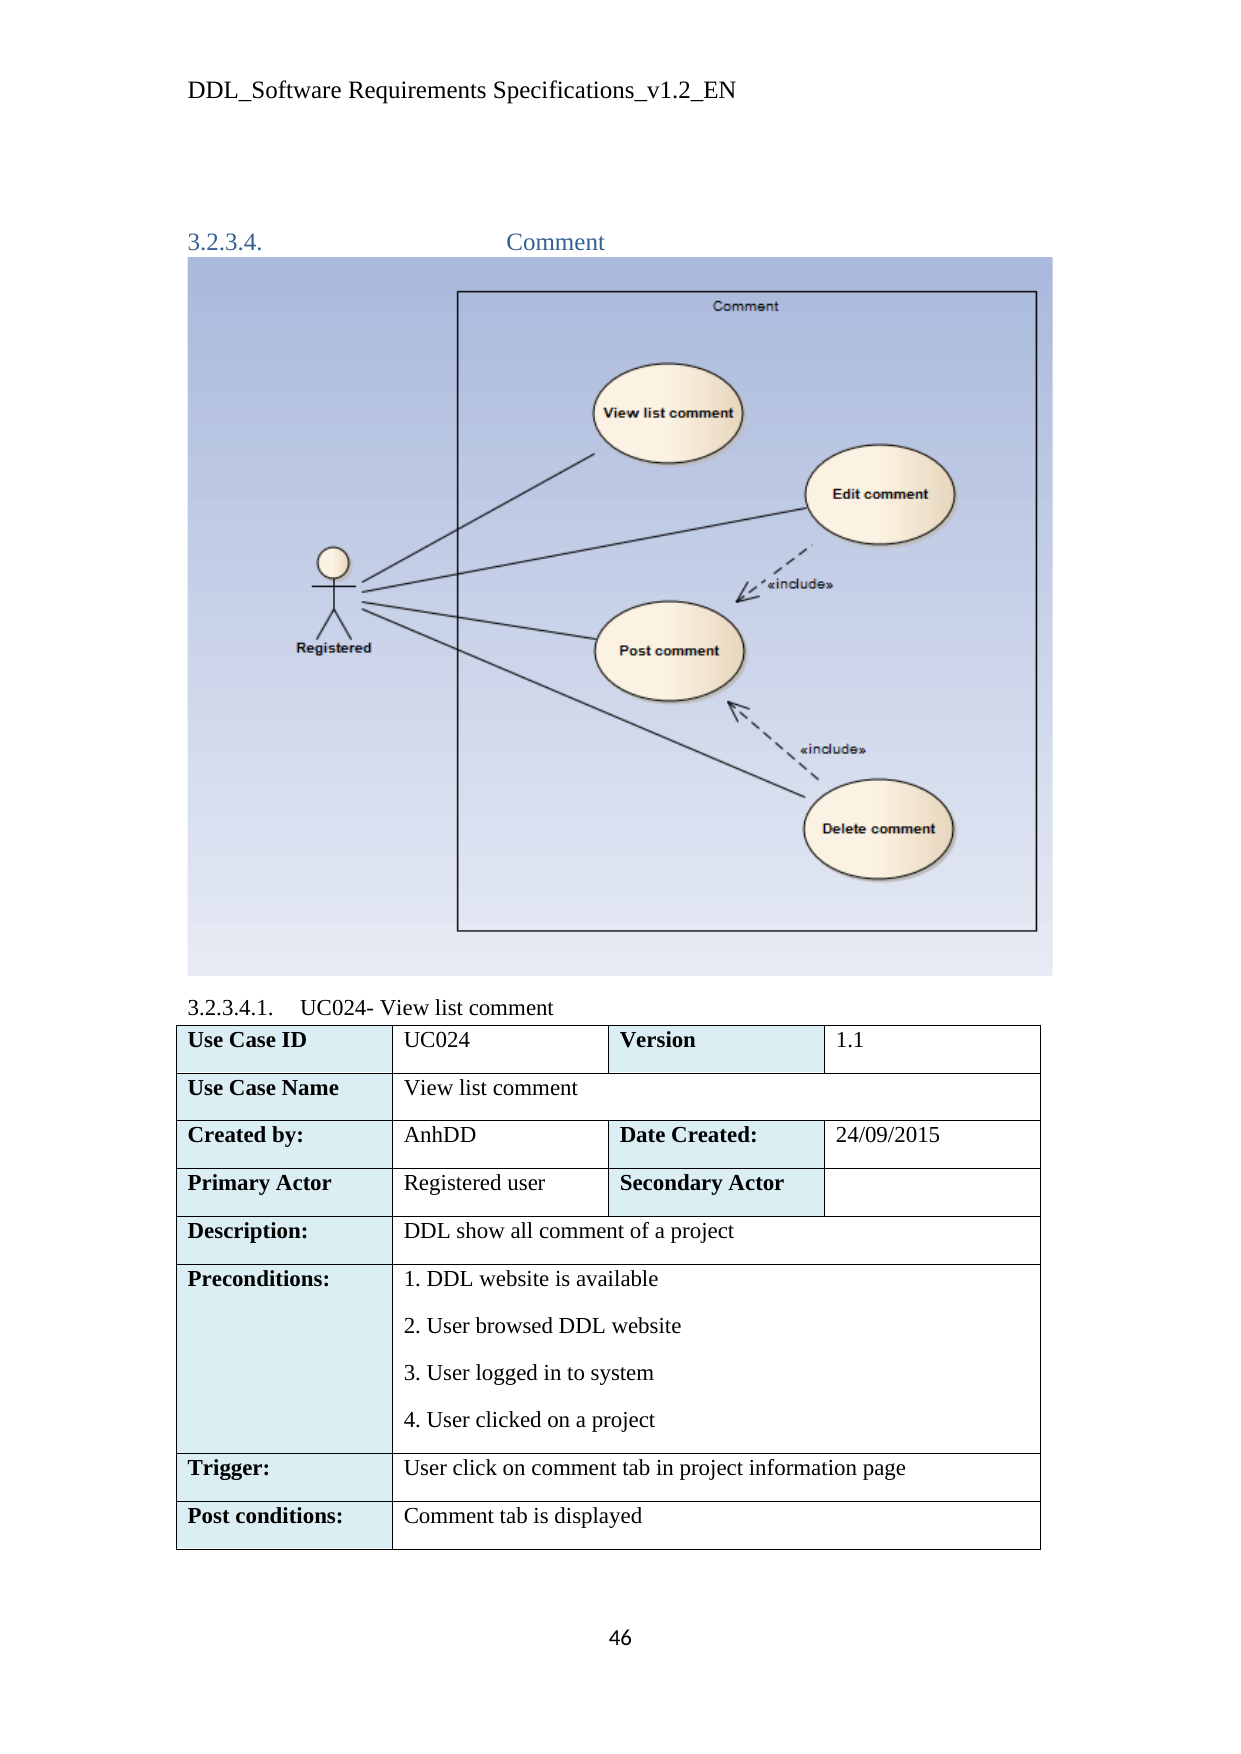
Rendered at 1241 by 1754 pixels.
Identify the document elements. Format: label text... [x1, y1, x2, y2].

subtitle UC024- View list comment [187, 994, 1053, 1021]
table_cell DDL show all comment of a project [393, 1217, 1040, 1264]
table_cell 24/09/2015 [825, 1121, 1040, 1168]
table_cell Date Created: [609, 1121, 824, 1168]
table_cell Comment tab is displayed [393, 1502, 1040, 1548]
table_cell View list comment [393, 1074, 1040, 1120]
table_cell Trigger: [177, 1454, 392, 1501]
table_cell AnhDD [393, 1121, 608, 1168]
table_cell Description: [177, 1217, 392, 1264]
table_cell Preconditions: [177, 1265, 392, 1453]
subtitle Comment [187, 227, 1053, 256]
table_cell User click on comment tab in project information page [393, 1454, 1040, 1501]
table_cell Secondary Actor [609, 1169, 824, 1216]
table_cell Use Case Name [177, 1074, 392, 1120]
table_cell Registered user [393, 1169, 608, 1216]
table_header 1.1 [825, 1026, 1040, 1072]
table_cell Created by: [177, 1121, 392, 1168]
table_cell Post conditions: [177, 1502, 392, 1548]
table_cell Primary Actor [177, 1169, 392, 1216]
table_header UC024 [393, 1026, 608, 1072]
table_header Version [609, 1026, 824, 1072]
table_header Use Case ID [177, 1026, 392, 1072]
table_cell [825, 1169, 1040, 1216]
table_cell 1. DDL website is available 2. User browsed DDL website 3. User logged in to system 4. User clicked on a project [393, 1265, 1040, 1453]
picture [187, 257, 1053, 976]
